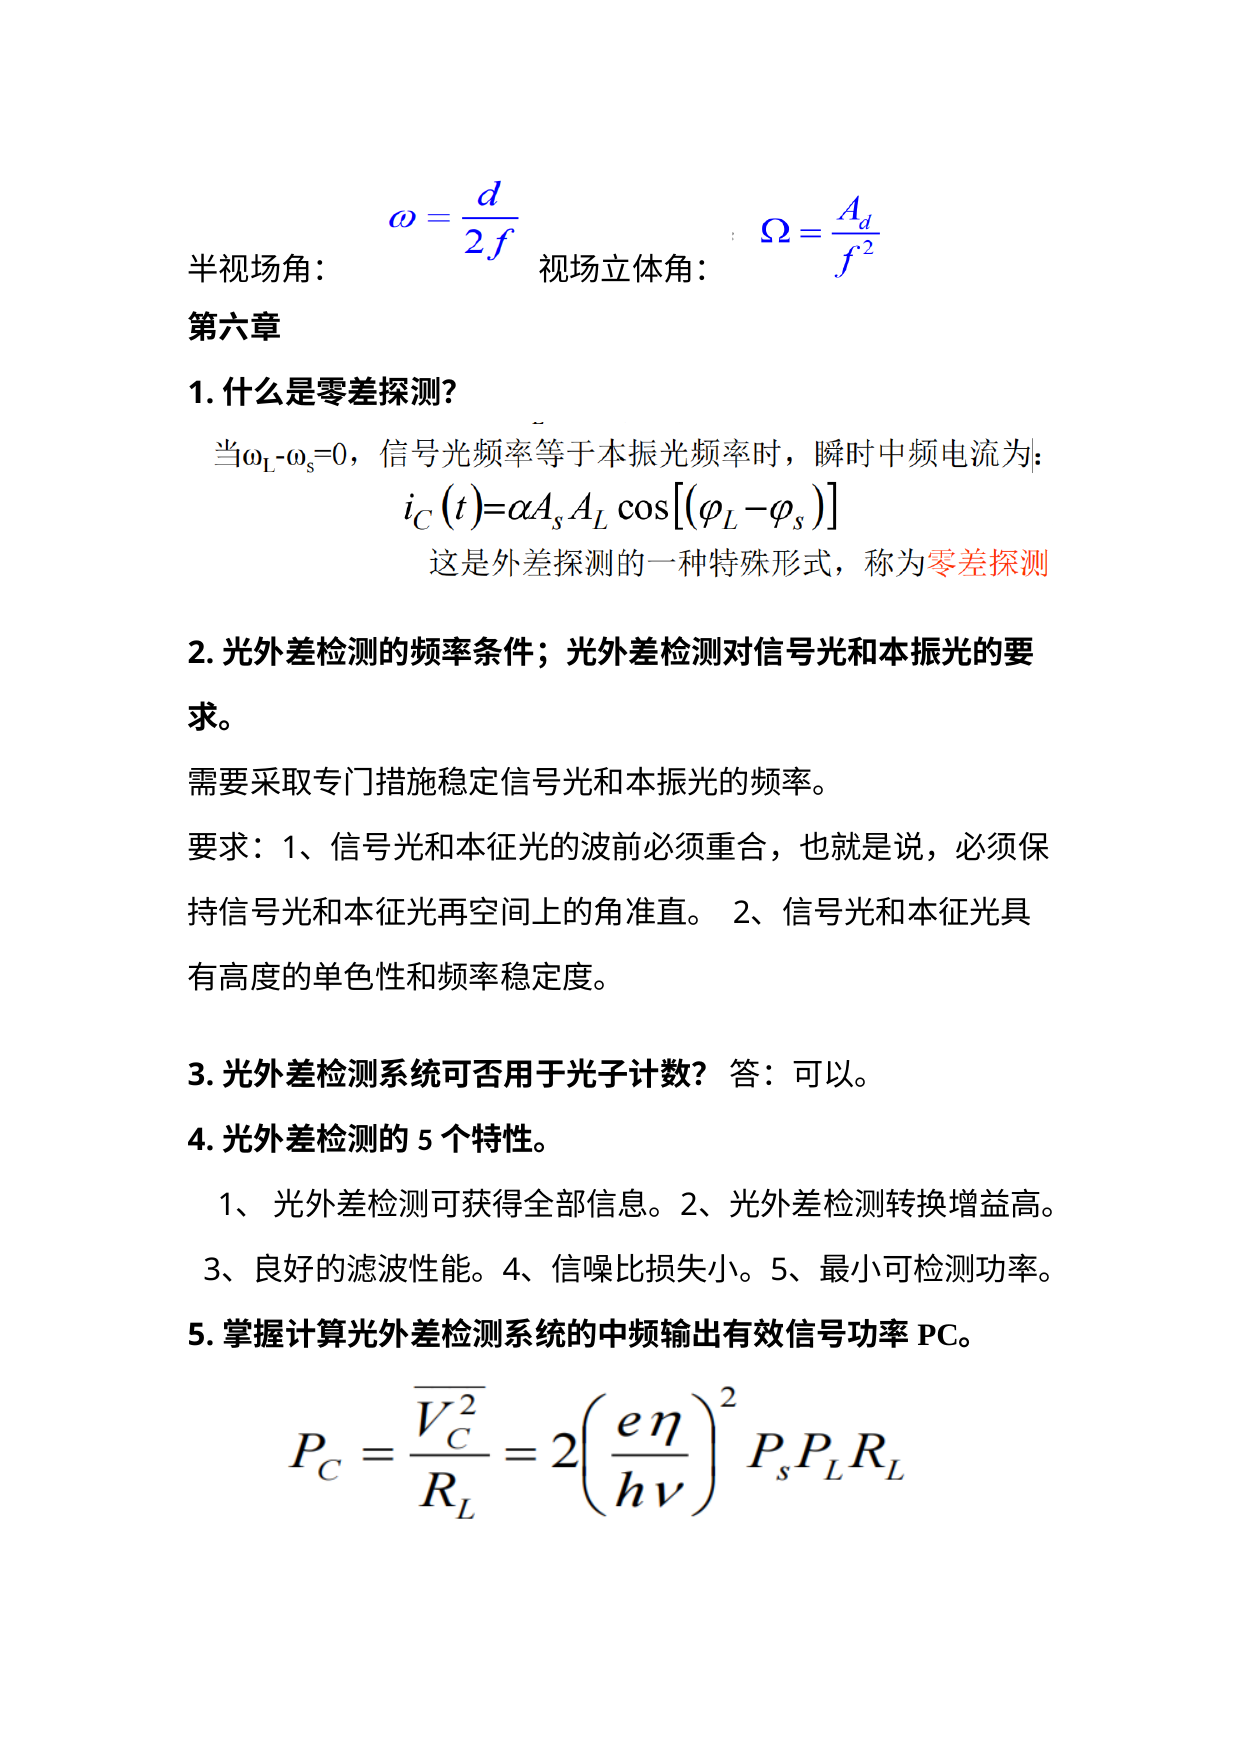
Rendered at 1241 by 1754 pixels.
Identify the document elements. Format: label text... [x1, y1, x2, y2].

list 光外差检测系统可否用于光子计数？ 答：可以。 [187, 1039, 1053, 1104]
list 1、 光外差检测可获得全部信息。2、光外差检测转换增益高。 [209, 1169, 1053, 1234]
text 第六章 [187, 292, 1053, 357]
list 要求：1、信号光和本征光的波前必须重合，也就是说，必须保持信号光和本征光再空间上的角准直。 2、信号光和本征光具有高度的单色性和频率稳定度。 [187, 812, 1053, 1007]
list 3、良好的滤波性能。4、信噪比损失小。5、最小可检测功率。 [203, 1234, 1053, 1299]
list 光外差检测的频率条件；光外差检测对信号光和本振光的要求。 [187, 617, 1053, 747]
list 需要采取专门措施稳定信号光和本振光的频率。 [187, 747, 1053, 812]
picture [343, 162, 532, 281]
picture [187, 1364, 1027, 1539]
list 什么是零差探测？ [187, 357, 1053, 422]
list 光外差检测的 5 个特性。 [187, 1104, 1053, 1169]
picture [187, 422, 1053, 586]
picture [732, 184, 900, 281]
list 掌握计算光外差检测系统的中频输出有效信号功率 PC。 [187, 1299, 1053, 1364]
